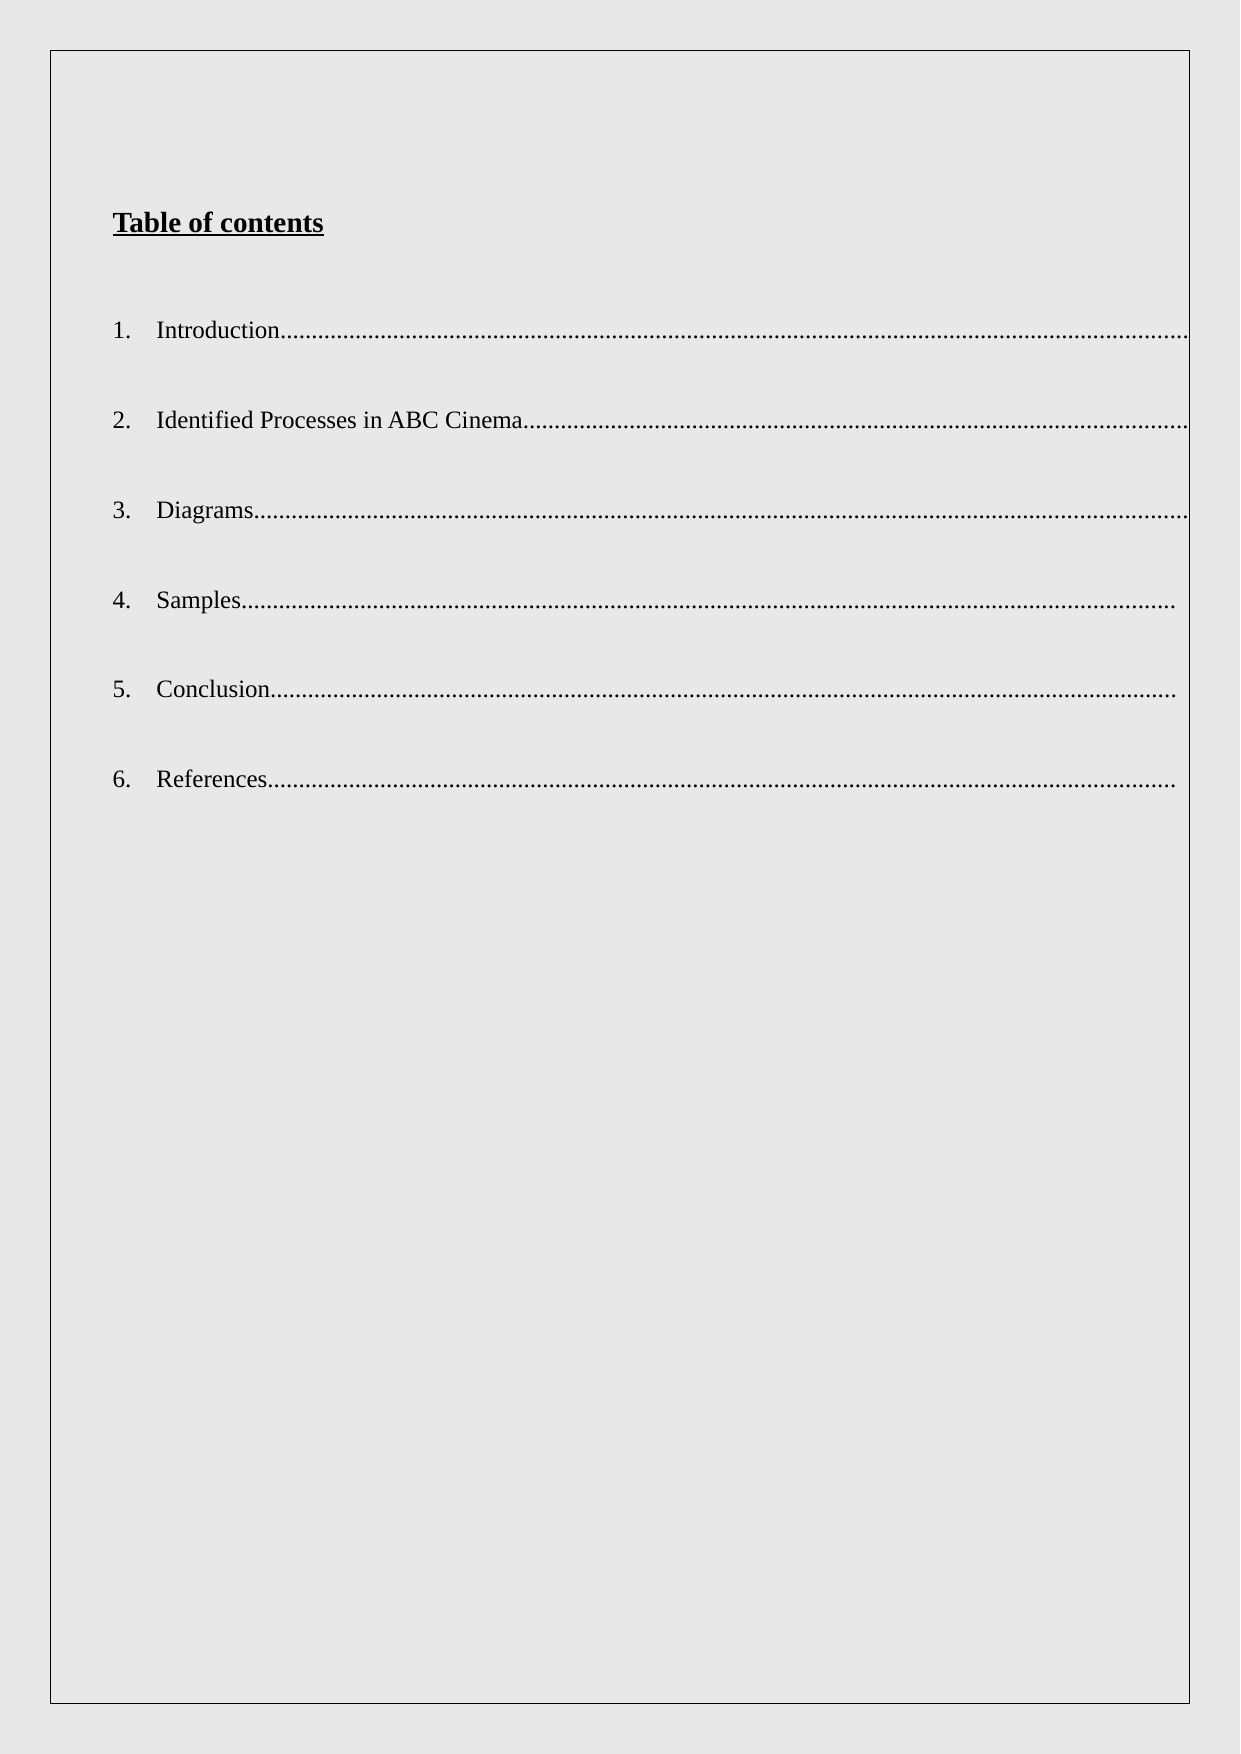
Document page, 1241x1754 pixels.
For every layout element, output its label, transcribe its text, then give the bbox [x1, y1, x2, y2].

text Table of contents [112, 205, 1128, 239]
